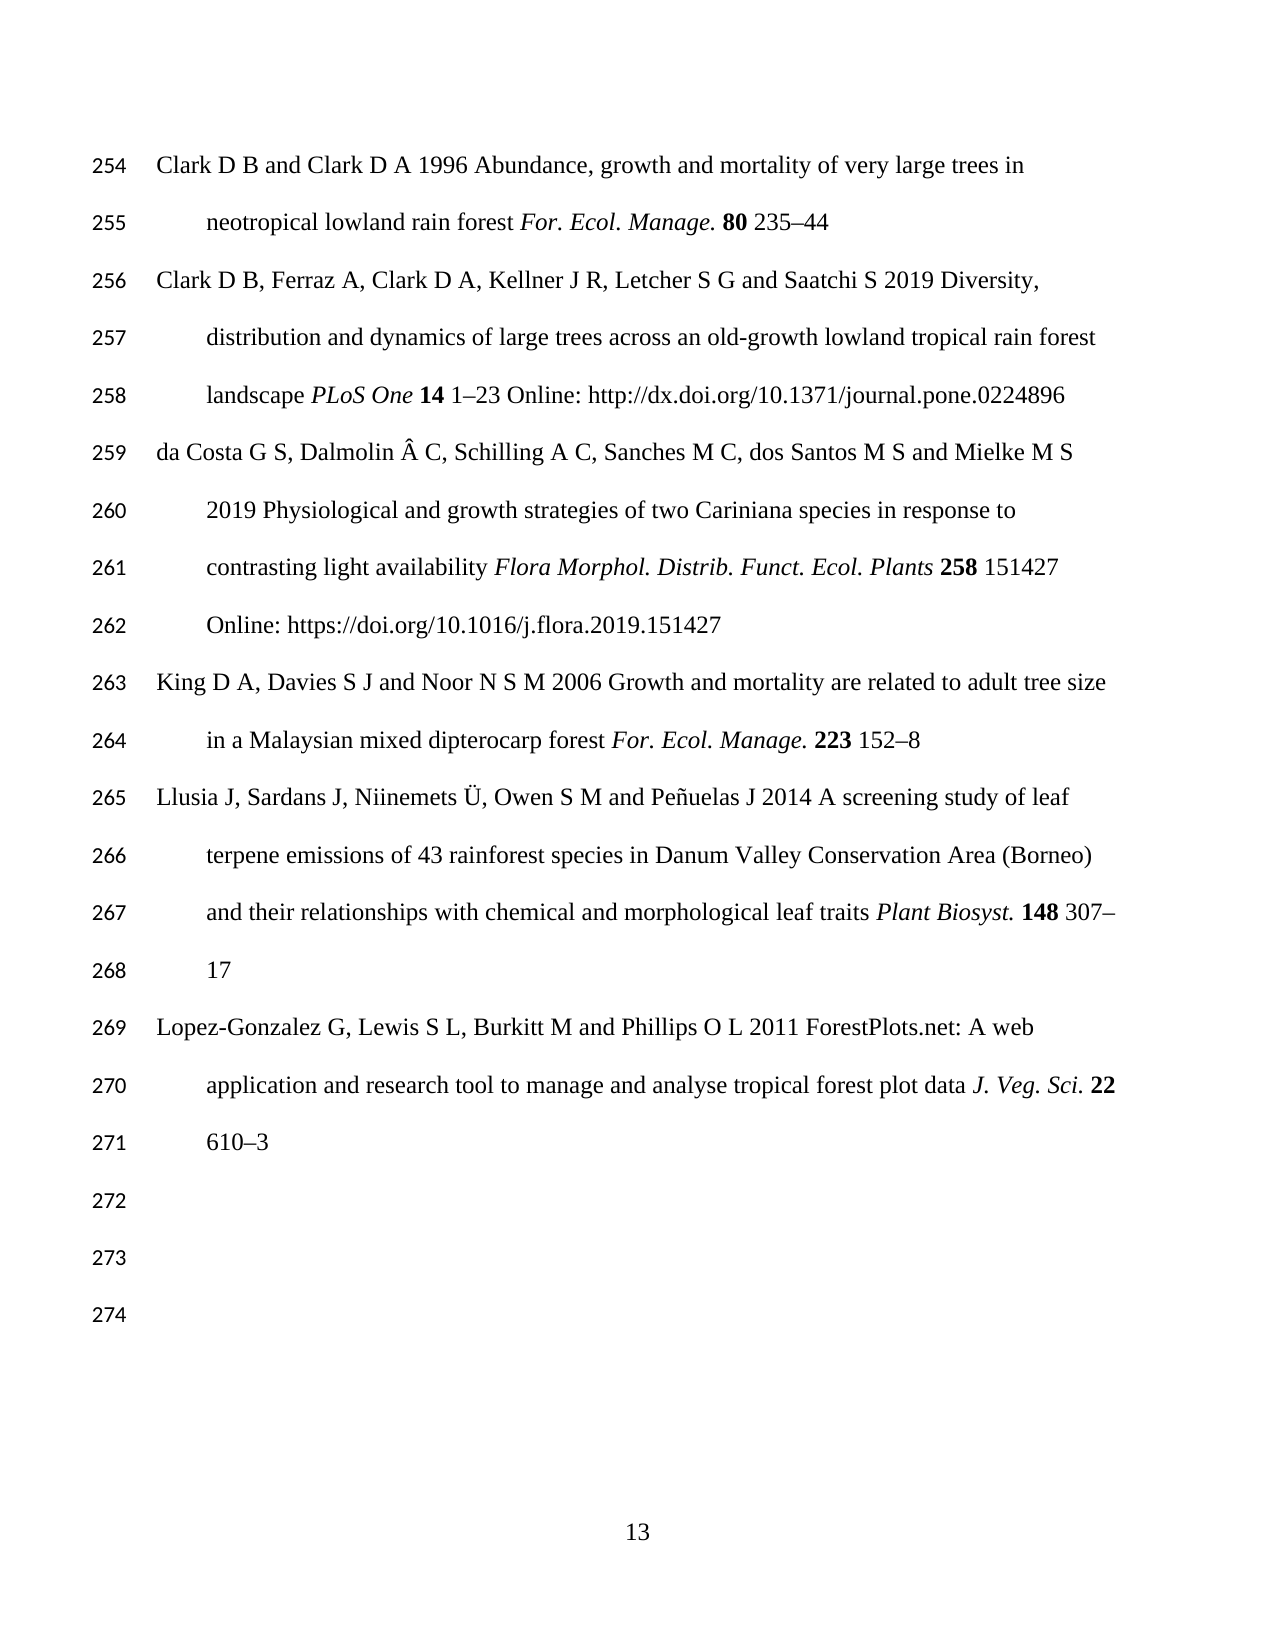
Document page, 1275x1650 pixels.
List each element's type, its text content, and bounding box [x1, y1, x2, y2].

text Lopez-Gonzalez G, Lewis S L, Burkitt M and Phillips O L 2011 ForestPlots.net: A web application and research tool to manage and analyse tropical forest plot data J. Veg. Sci. 22 610–3 [156, 1012, 1119, 1156]
text Clark D B and Clark D A 1996 Abundance, growth and mortality of very large trees in neotropical lowland rain forest For. Ecol. Manage. 80 235–44 [156, 150, 1119, 236]
text King D A, Davies S J and Noor N S M 2006 Growth and mortality are related to adult tree size in a Malaysian mixed dipterocarp forest For. Ecol. Manage. 223 152–8 [156, 667, 1119, 754]
text da Costa G S, Dalmolin Â C, Schilling A C, Sanches M C, dos Santos M S and Mielke M S 2019 Physiological and growth strategies of two Cariniana species in response to contrasting light availability Flora Morphol. Distrib. Funct. Ecol. Plants 258 151427 Online: https://doi.org/10.1016/j.flora.2019.151427 [156, 437, 1119, 639]
text Clark D B, Ferraz A, Clark D A, Kellner J R, Letcher S G and Saatchi S 2019 Diversity, distribution and dynamics of large trees across an old-growth lowland tropical rain forest landscape PLoS One 14 1–23 Online: http://dx.doi.org/10.1371/journal.pone.0224896 [156, 265, 1119, 409]
text Llusia J, Sardans J, Niinemets Ü, Owen S M and Peñuelas J 2014 A screening study of leaf terpene emissions of 43 rainforest species in Danum Valley Conservation Area (Borneo) and their relationships with chemical and morphological leaf traits Plant Biosyst. 148 307–17 [156, 782, 1119, 984]
